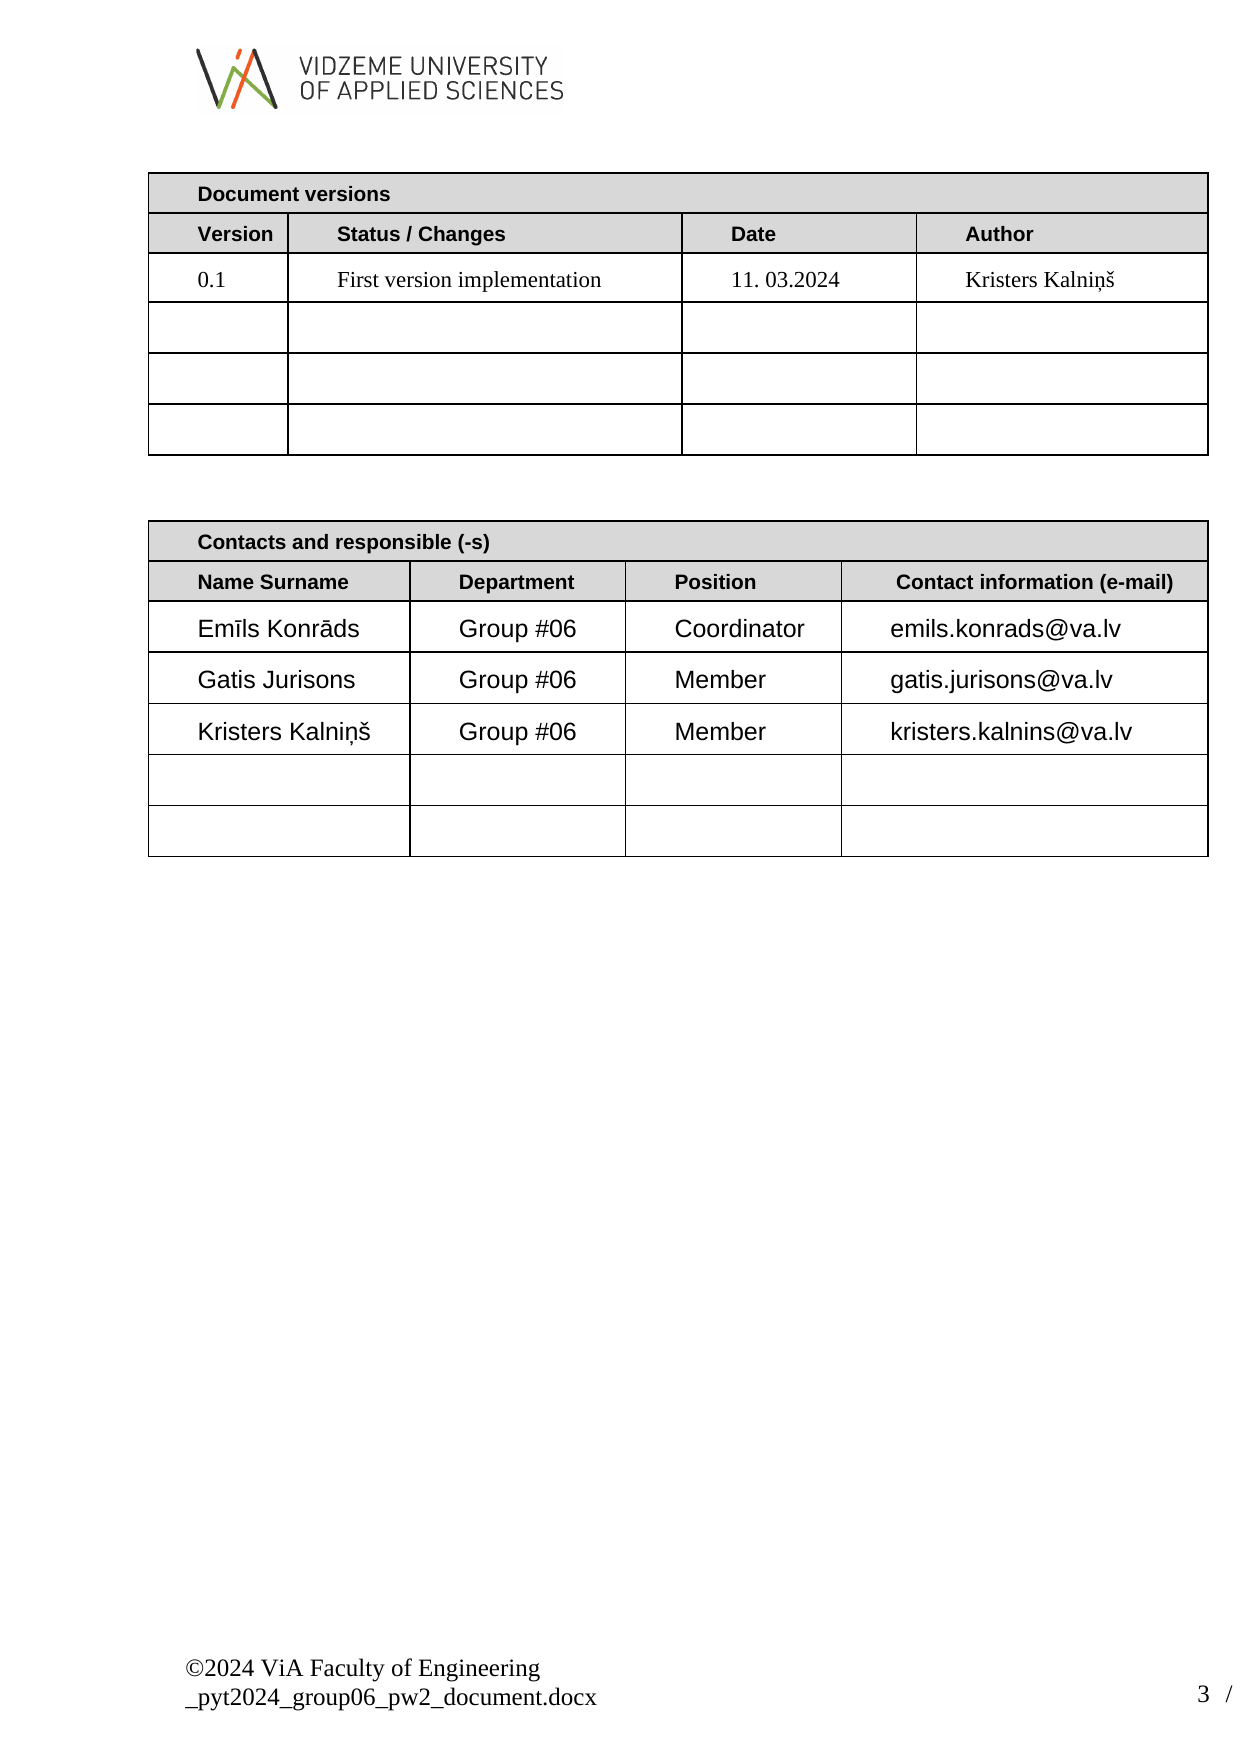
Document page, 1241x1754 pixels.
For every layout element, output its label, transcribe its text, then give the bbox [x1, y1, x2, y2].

table_cell Group #06 [411, 653, 625, 702]
table_cell Contact information (e-mail) [842, 562, 1207, 600]
table_cell Gatis Jurisons [149, 653, 409, 702]
table_cell [626, 755, 841, 805]
table_cell [917, 303, 1207, 352]
table_cell Group #06 [411, 602, 625, 651]
table_cell Author [917, 214, 1207, 252]
picture [196, 44, 564, 115]
table_cell [411, 806, 625, 856]
table_cell Name Surname [149, 562, 409, 600]
table_cell kristers.kalnins@va.lv [842, 704, 1207, 753]
table_cell Emīls Konrāds [149, 602, 409, 651]
table_cell [842, 755, 1207, 805]
table_cell Member [626, 704, 841, 753]
table_cell 0.1 [149, 254, 287, 301]
table_cell Group #06 [411, 704, 625, 753]
table_cell gatis.jurisons@va.lv [842, 653, 1207, 702]
table_cell Status / Changes [289, 214, 681, 252]
table_cell Version [149, 214, 287, 252]
table_cell Kristers Kalniņš [149, 704, 409, 753]
table_cell [917, 354, 1207, 403]
table_cell [842, 806, 1207, 856]
table_header Document versions [149, 174, 1207, 212]
table_cell [149, 354, 287, 403]
table_cell Member [626, 653, 841, 702]
table_cell [289, 354, 681, 403]
table_cell [149, 806, 409, 856]
table_header Contacts and responsible (-s) [149, 522, 1207, 560]
table_cell Department [411, 562, 625, 600]
table_cell Position [626, 562, 841, 600]
table_cell Coordinator [626, 602, 841, 651]
table_cell First version implementation [289, 254, 681, 301]
table_cell [626, 806, 841, 856]
table_cell 11. 03.2024 [683, 254, 916, 301]
table_cell [149, 303, 287, 352]
table_cell emils.konrads@va.lv [842, 602, 1207, 651]
table_cell [149, 405, 287, 454]
table_cell Date [683, 214, 916, 252]
table_cell [683, 303, 916, 352]
table_cell [683, 405, 916, 454]
table_cell [917, 405, 1207, 454]
table_cell [683, 354, 916, 403]
table_cell Kristers Kalniņš [917, 254, 1207, 301]
table_cell [411, 755, 625, 805]
table_cell [149, 755, 409, 805]
table_cell [289, 405, 681, 454]
table_cell [289, 303, 681, 352]
